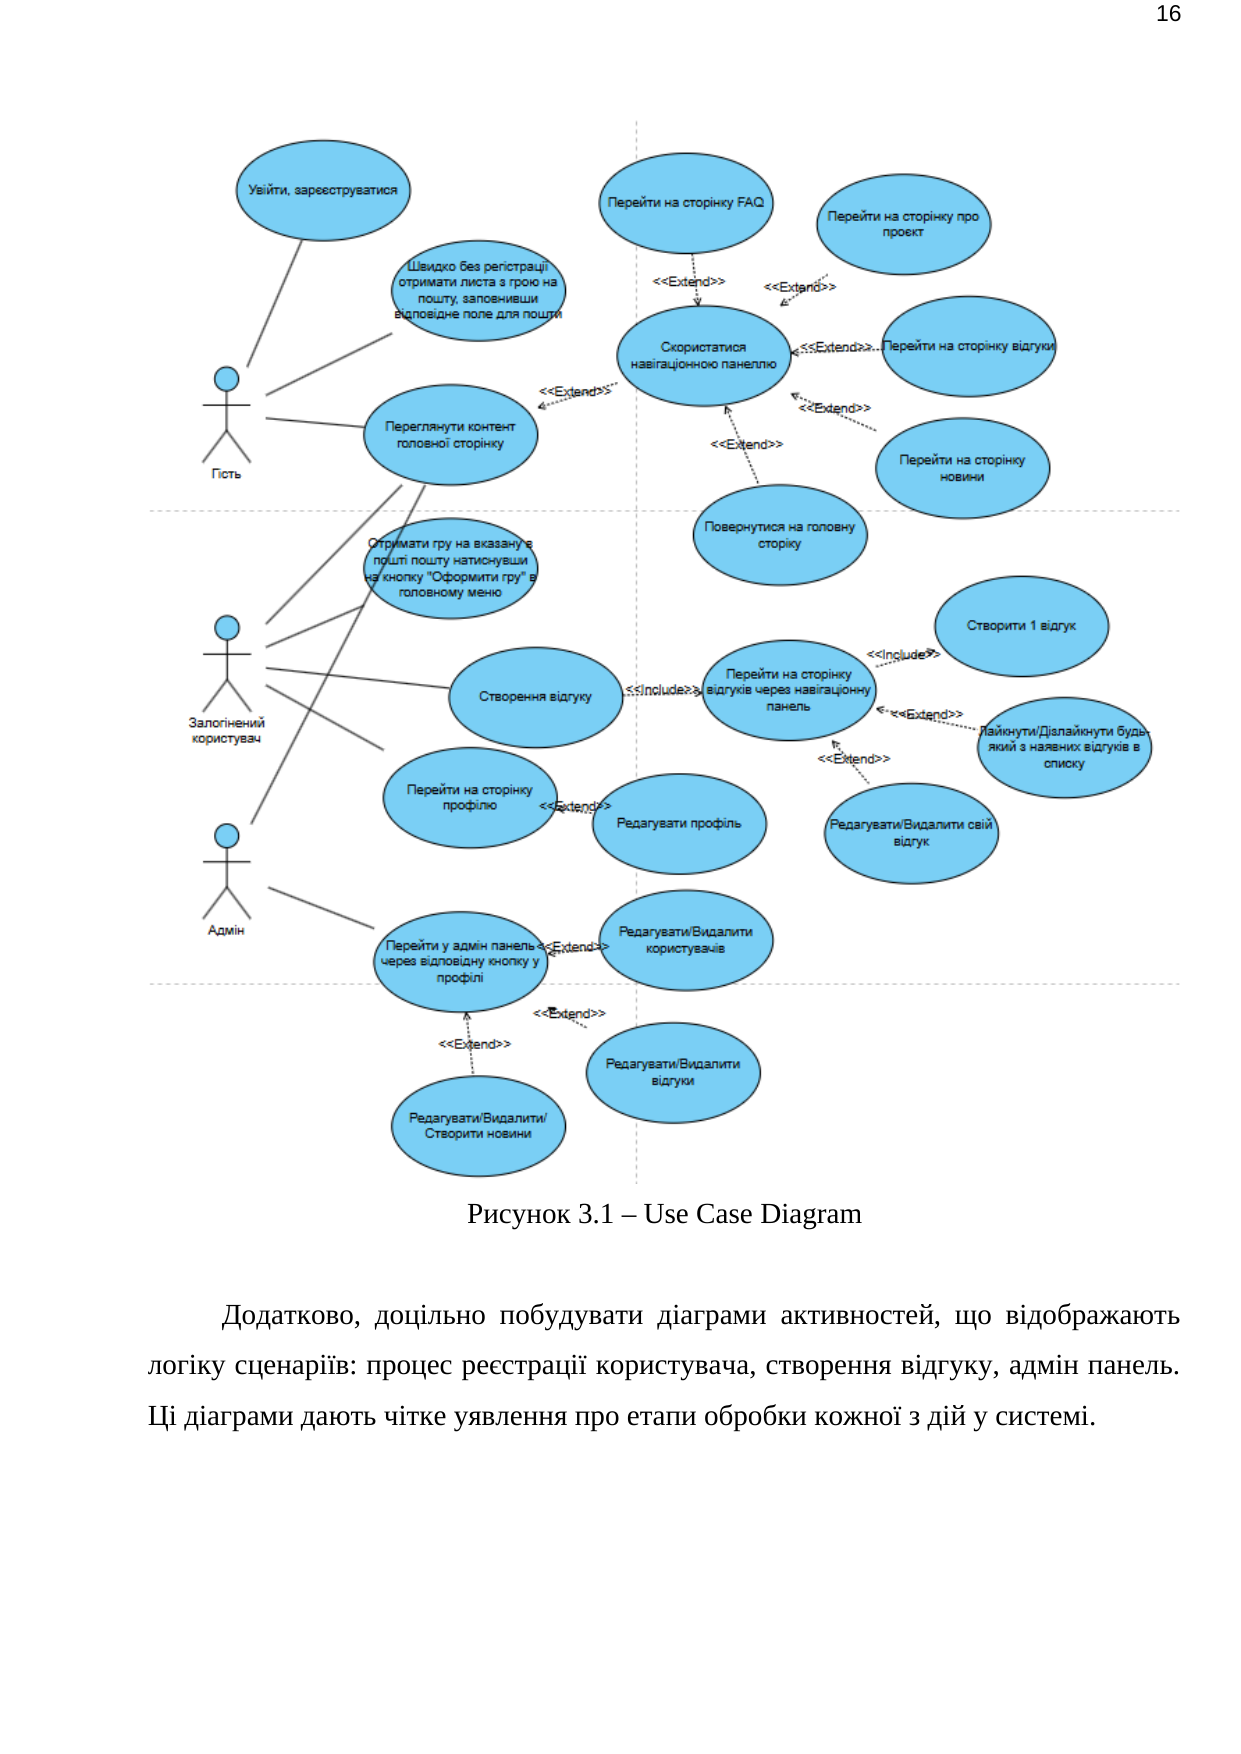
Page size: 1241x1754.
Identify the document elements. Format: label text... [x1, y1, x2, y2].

text Додатково, доцільно побудувати діаграми активностей, що відображають логіку сценаріїв: процес реєстрації користувача, створення відгуку, адмін панель. Ці діаграми дають чітке уявлення про етапи обробки кожної з дій у системі. [148, 1297, 1181, 1431]
picture [149, 118, 1180, 1184]
text Рисунок 3.1 – Use Case Diagram [148, 1197, 1181, 1230]
